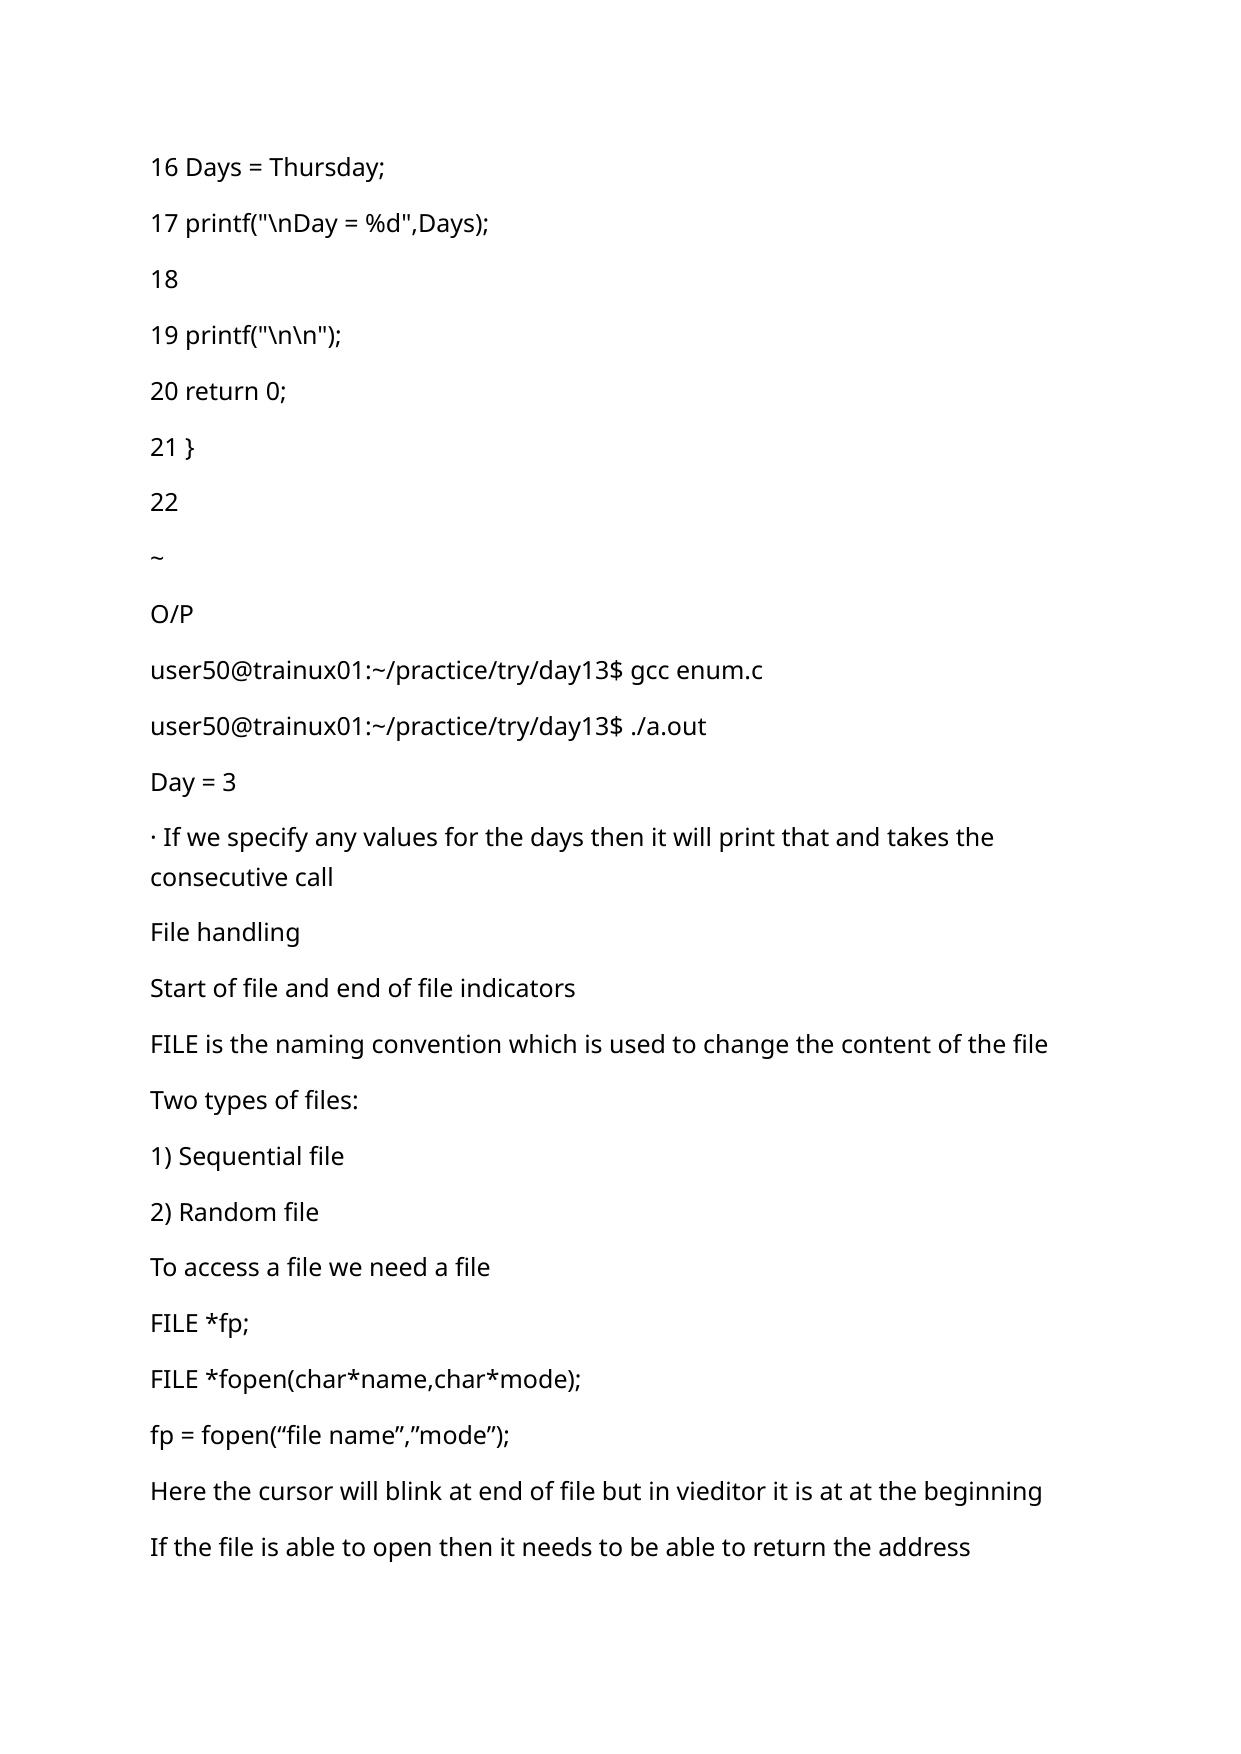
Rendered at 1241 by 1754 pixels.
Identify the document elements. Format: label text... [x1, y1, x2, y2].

text Here the cursor will blink at end of file but in vieditor it is at at the beginning [150, 1473, 1090, 1507]
text 1) Sequential file [150, 1138, 1090, 1172]
text FILE *fopen(char*name,char*mode); [150, 1362, 1090, 1396]
text FILE *fp; [150, 1306, 1090, 1340]
text Two types of files: [150, 1082, 1090, 1117]
text To access a file we need a file [150, 1250, 1090, 1284]
text 21 } [150, 429, 1090, 463]
text If the file is able to open then it needs to be able to return the address [150, 1529, 1090, 1563]
text 17 printf("\nDay = %d",Days); [150, 206, 1090, 240]
text 20 return 0; [150, 373, 1090, 407]
text 16 Days = Thursday; [150, 150, 1090, 184]
text Start of file and end of file indicators [150, 971, 1090, 1005]
text · If we specify any values for the days then it will print that and takes the consecutive call [150, 820, 1090, 893]
text File handling [150, 915, 1090, 949]
text fp = fopen(“file name”,”mode”); [150, 1417, 1090, 1452]
text 2) Random file [150, 1194, 1090, 1228]
text FILE is the naming convention which is used to change the content of the file [150, 1027, 1090, 1061]
text 22 [150, 485, 1090, 519]
text ~ [150, 541, 1090, 575]
text user50@trainux01:~/practice/try/day13$ ./a.out [150, 708, 1090, 742]
text O/P [150, 597, 1090, 631]
text Day = 3 [150, 764, 1090, 798]
text 18 [150, 262, 1090, 296]
text user50@trainux01:~/practice/try/day13$ gcc enum.c [150, 652, 1090, 687]
text 19 printf("\n\n"); [150, 317, 1090, 352]
